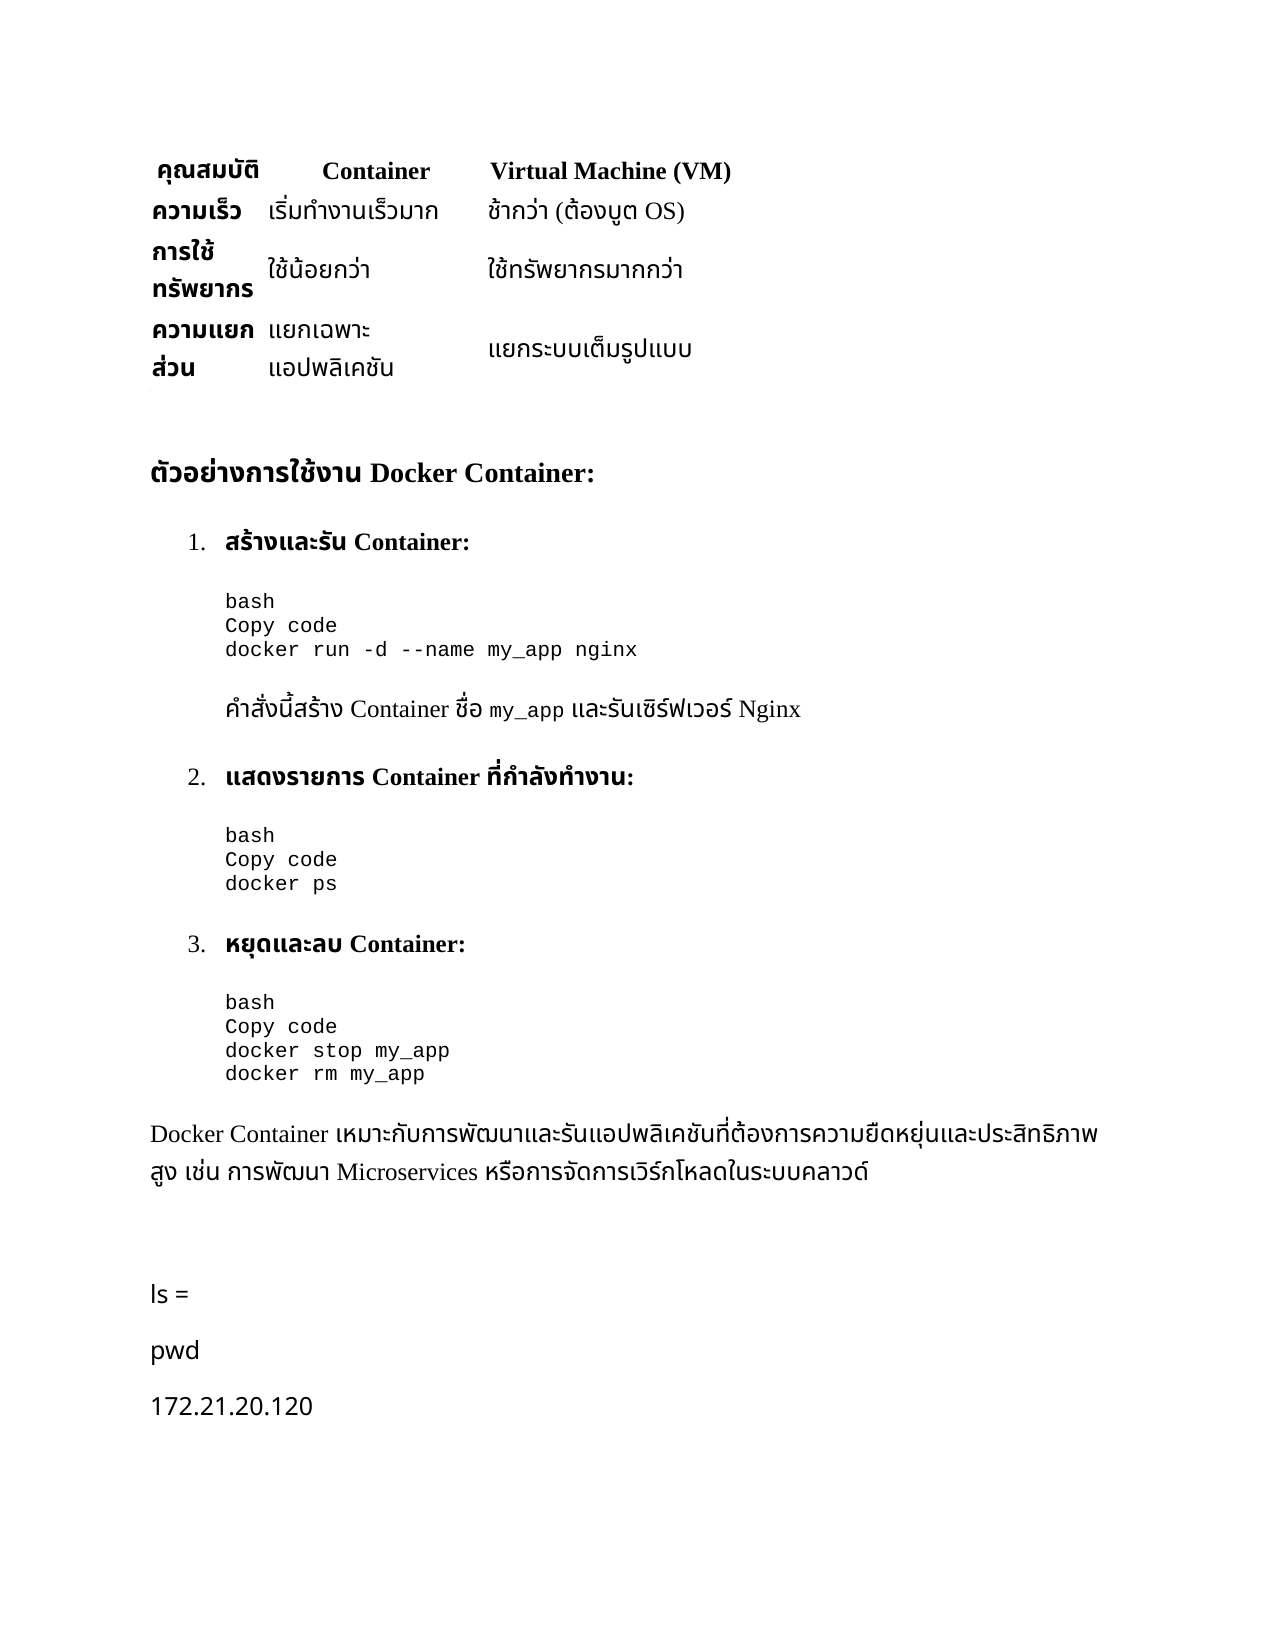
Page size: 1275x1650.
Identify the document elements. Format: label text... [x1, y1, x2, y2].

text ls = [150, 1277, 1125, 1311]
list สร้างและรัน Container: [187, 524, 1125, 562]
text Copy code [225, 849, 1125, 873]
table_cell แยกระบบเต็มรูปแบบ [486, 311, 735, 389]
table_cell แยกเฉพาะแอปพลิเคชัน [266, 311, 486, 389]
text ตัวอย่างการใช้งาน Docker Container: [150, 453, 1125, 495]
text Copy code [225, 1016, 1125, 1040]
text docker ps [225, 873, 1125, 896]
table_header Virtual Machine (VM) [486, 150, 735, 191]
text docker run -d --name my_app nginx [225, 638, 1125, 662]
text docker stop my_app [225, 1040, 1125, 1063]
text 172.21.20.120 [150, 1388, 1125, 1422]
table_cell เริ่มทำงานเร็วมาก [266, 191, 486, 232]
text คำสั่งนี้สร้าง Container ชื่อ my_app และรันเซิร์ฟเวอร์ Nginx [225, 691, 1125, 729]
text Docker Container เหมาะกับการพัฒนาและรันแอปพลิเคชันที่ต้องการความยืดหยุ่นและประสิทธิภาพสูง เช่น การพัฒนา Microservices หรือการจัดการเวิร์กโหลดในระบบคลาวด์ [150, 1116, 1125, 1192]
text bash [225, 591, 1125, 615]
table_cell ความแยกส่วน [150, 311, 266, 389]
text Copy code [225, 615, 1125, 638]
text bash [225, 825, 1125, 849]
table_cell ความเร็ว [150, 191, 266, 232]
table_cell ช้ากว่า (ต้องบูต OS) [486, 191, 735, 232]
table_cell การใช้ทรัพยากร [150, 232, 266, 311]
table_header คุณสมบัติ [150, 150, 266, 191]
text bash [225, 992, 1125, 1016]
text docker rm my_app [225, 1063, 1125, 1087]
text pwd [150, 1333, 1125, 1367]
list หยุดและลบ Container: [187, 925, 1125, 963]
table_header Container [266, 150, 486, 191]
list แสดงรายการ Container ที่กำลังทำงาน: [187, 758, 1125, 796]
table_cell ใช้น้อยกว่า [266, 232, 486, 311]
table_cell ใช้ทรัพยากรมากกว่า [486, 232, 735, 311]
